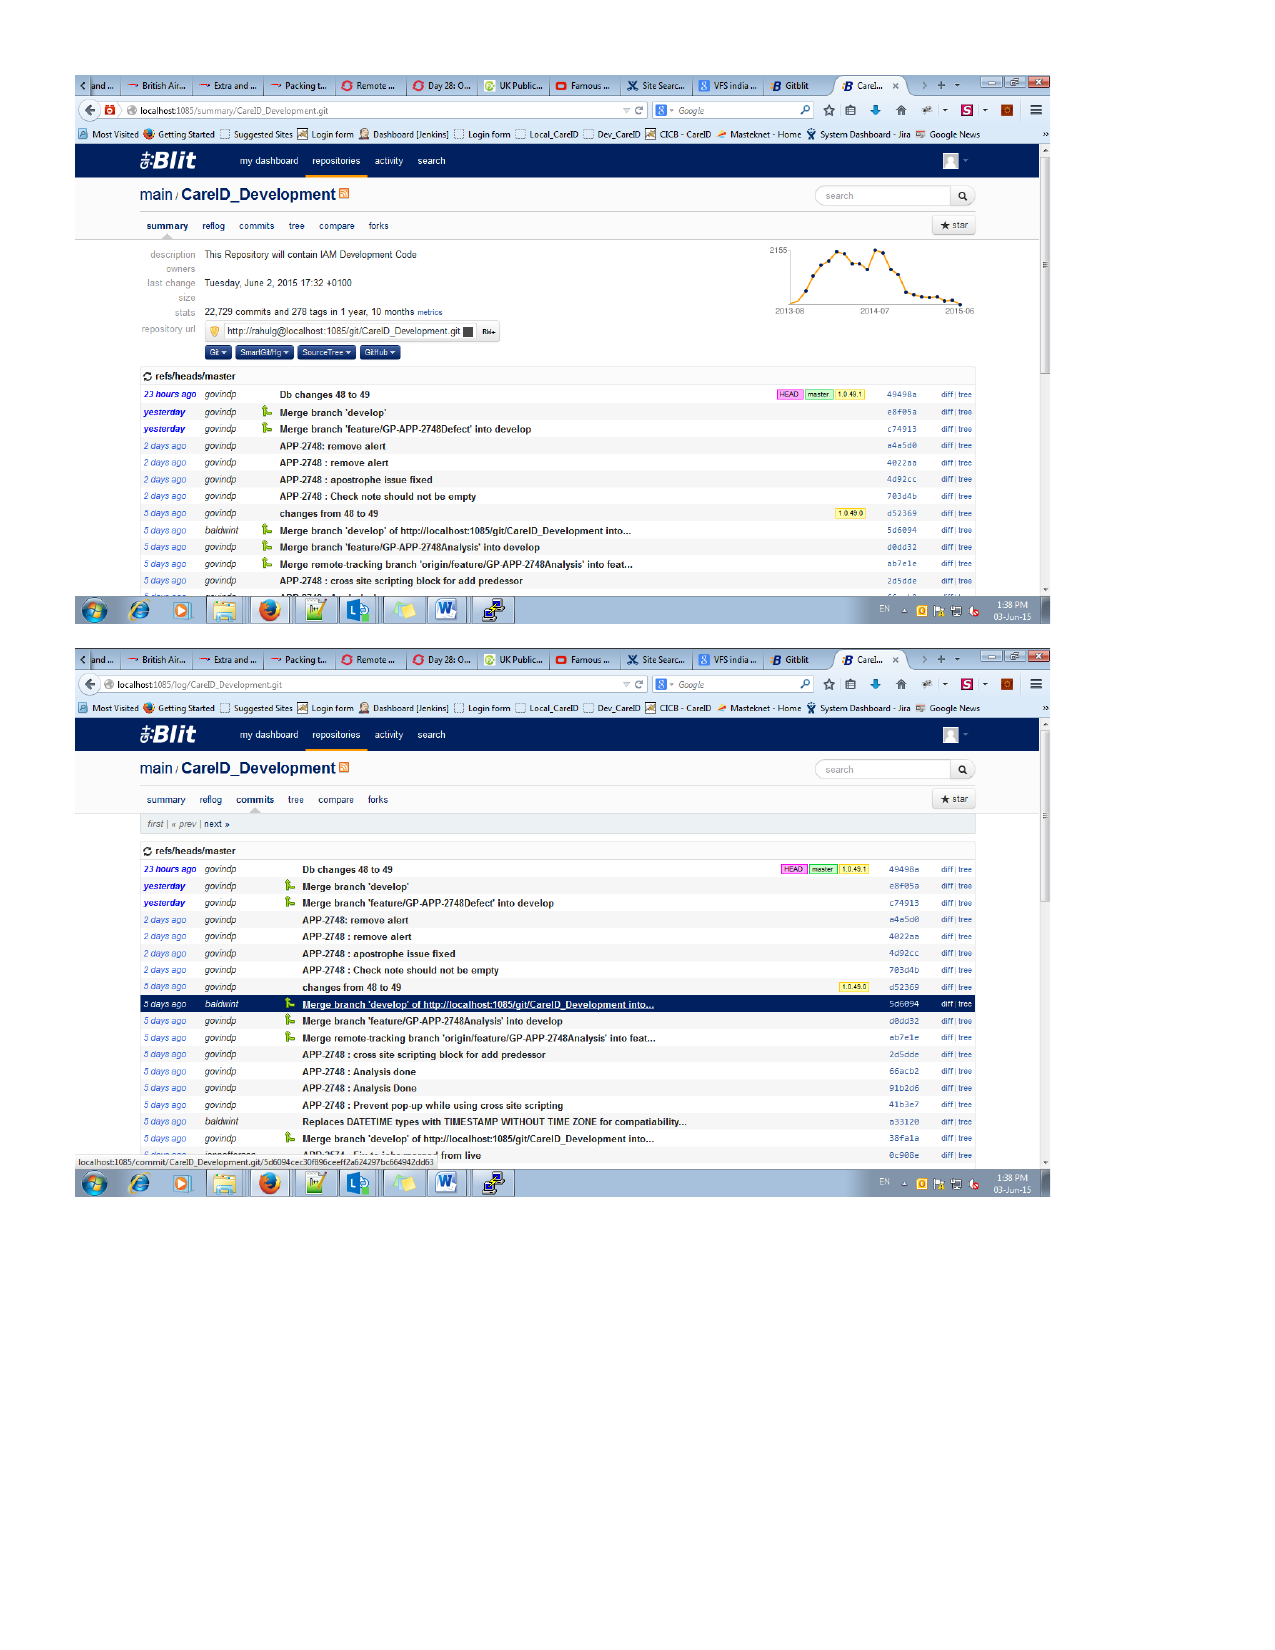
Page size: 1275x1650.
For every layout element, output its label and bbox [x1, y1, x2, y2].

picture [75, 648, 1050, 1197]
picture [75, 75, 1050, 624]
